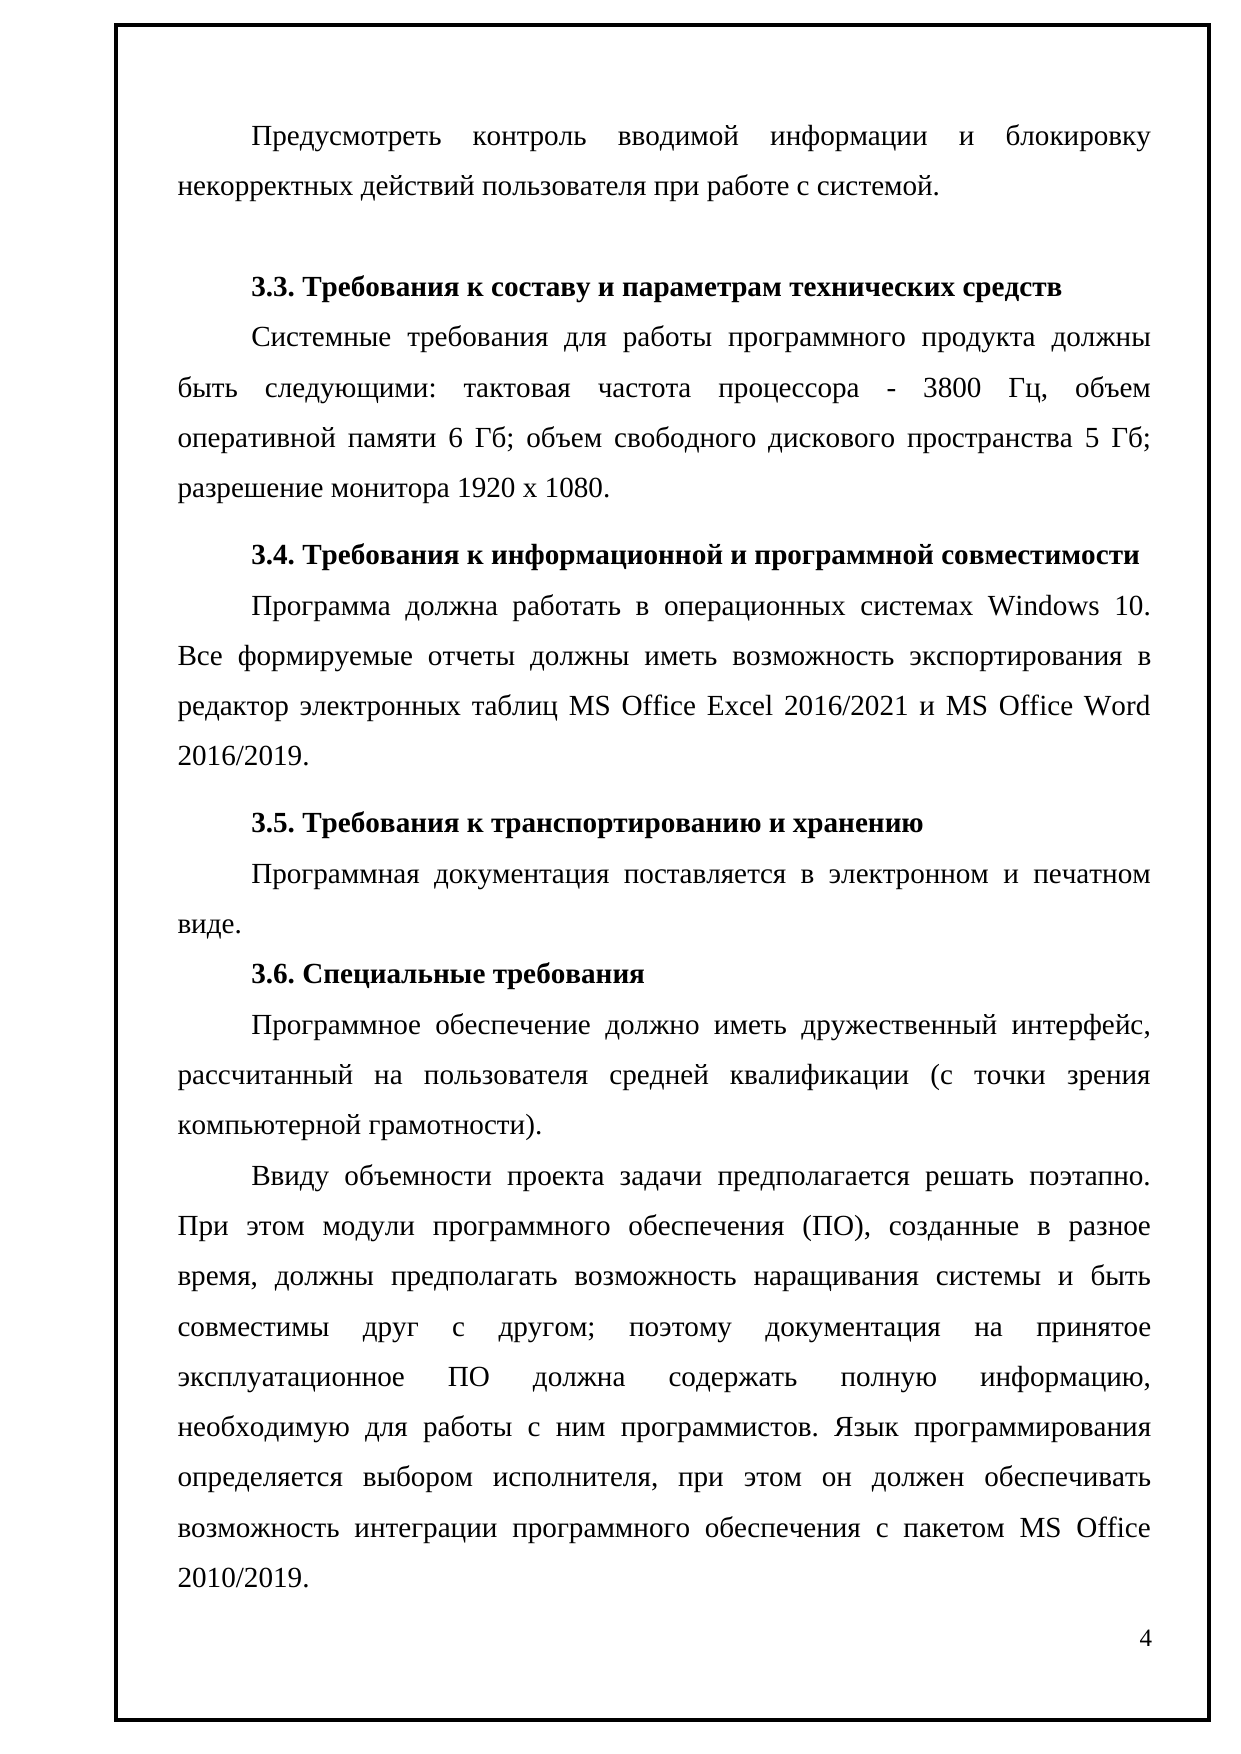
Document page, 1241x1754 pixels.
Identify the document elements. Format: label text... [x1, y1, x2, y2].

text Ввиду объемности проекта задачи предполагается решать поэтапно. При этом модули программного обеспечения (ПО), созданные в разное время, должны предполагать возможность наращивания системы и быть совместимы друг с другом; поэтому документация на принятое эксплуатационное ПО должна содержать полную информацию, необходимую для работы с ним программистов. Язык программирования определяется выбором исполнителя, при этом он должен обеспечивать возможность интеграции программного обеспечения с пакетом MS Office 2010/2019. [177, 1158, 1152, 1594]
text Программное обеспечение должно иметь дружественный интерфейс, рассчитанный на пользователя средней квалификации (с точки зрения компьютерной грамотности). [177, 1007, 1152, 1141]
text 3.3. Требования к составу и параметрам технических средств [177, 269, 1152, 303]
text Системные требования для работы программного продукта должны быть следующими: тактовая частота процессора - 3800 Гц, объем оперативной памяти 6 Гб; объем свободного дискового пространства 5 Гб; разрешение монитора 1920 х 1080. [177, 319, 1152, 504]
text Программная документация поставляется в электронном и печатном виде. [177, 856, 1152, 940]
text 3.6. Специальные требования [177, 956, 1152, 990]
text 3.5. Требования к транспортированию и хранению [177, 806, 1152, 839]
text Программа должна работать в операционных системах Windows 10. Все формируемые отчеты должны иметь возможность экспортирования в редактор электронных таблиц MS Office Excel 2016/2021 и MS Office Word 2016/2019. [177, 588, 1152, 772]
text Предусмотреть контроль вводимой информации и блокировку некорректных действий пользователя при работе с системой. [177, 118, 1152, 202]
text 3.4. Требования к информационной и программной совместимости [177, 537, 1152, 571]
